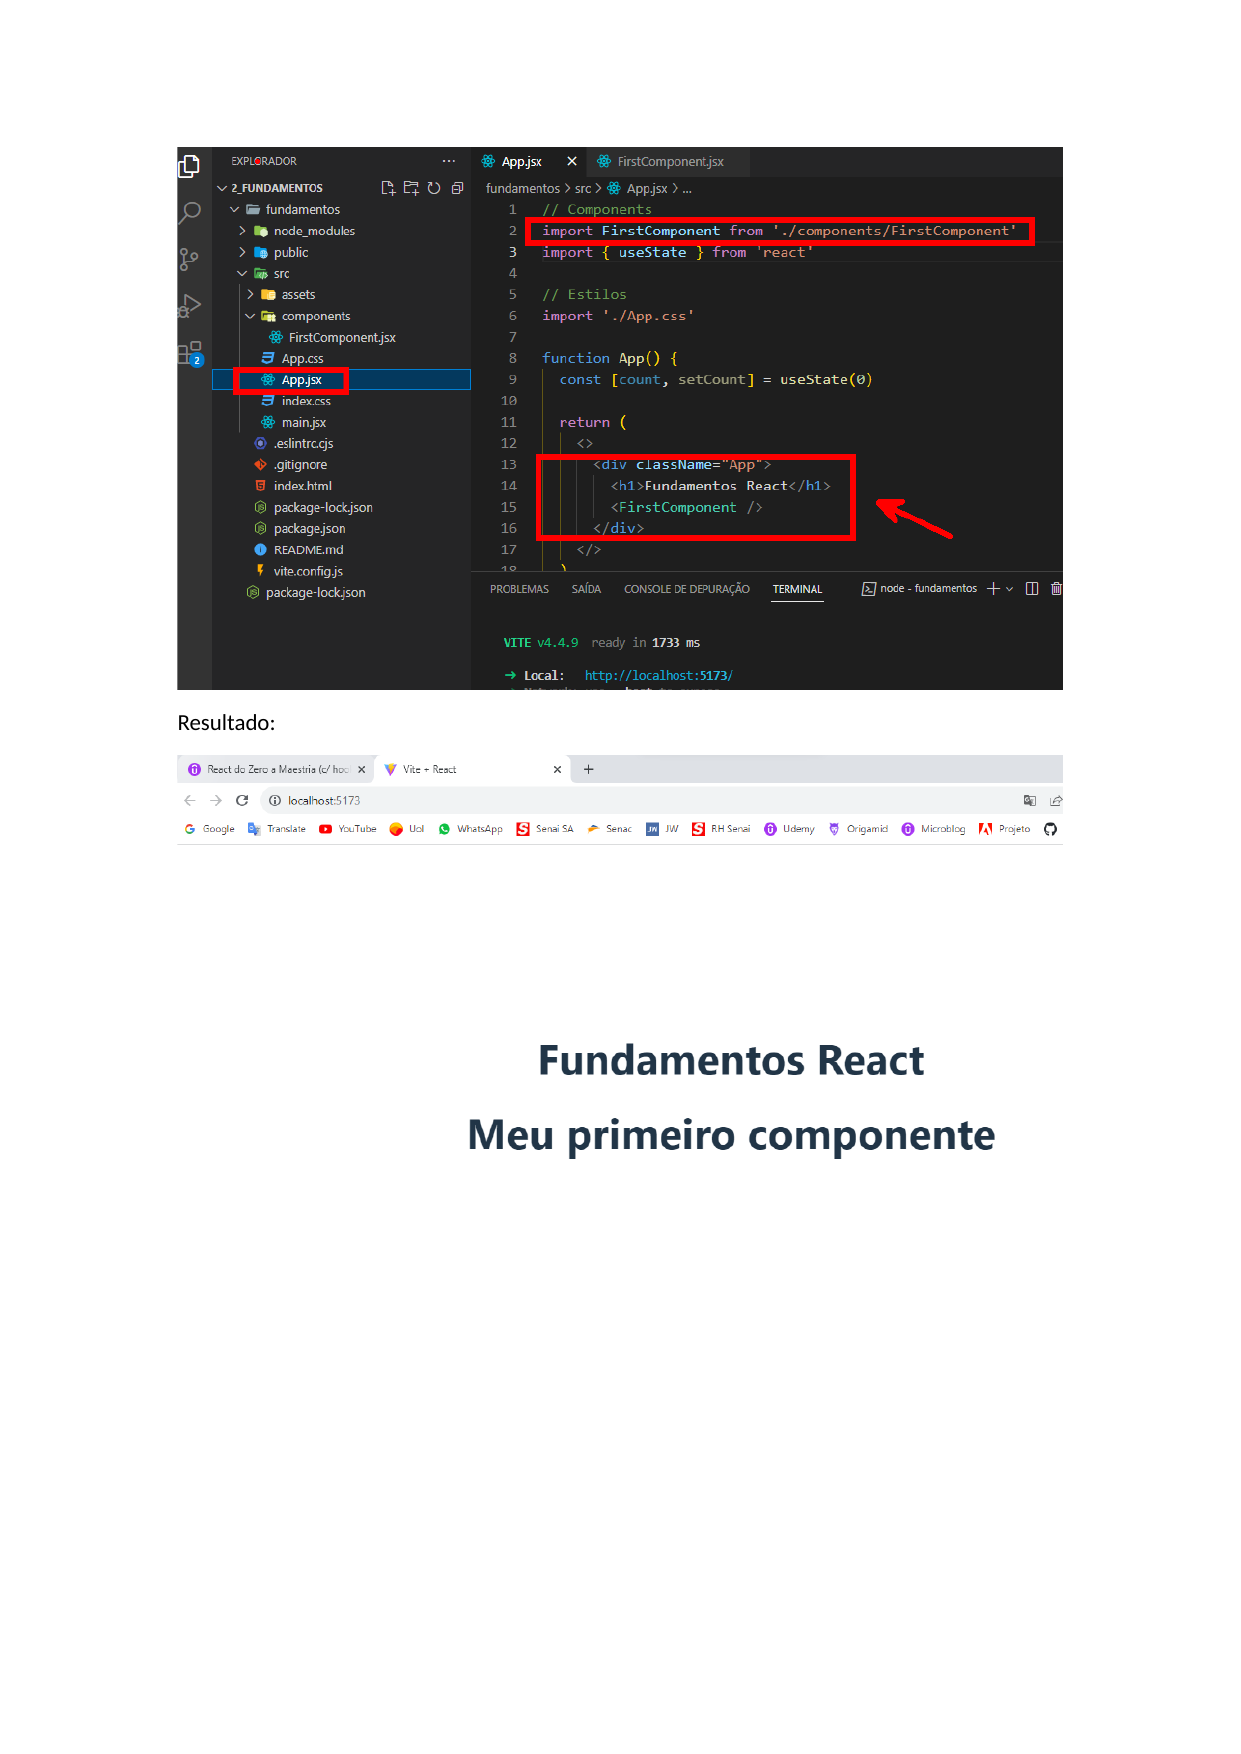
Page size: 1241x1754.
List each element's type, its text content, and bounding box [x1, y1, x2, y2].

picture [177, 147, 1063, 690]
picture [177, 755, 1063, 1174]
text Resultado: [177, 708, 1063, 736]
